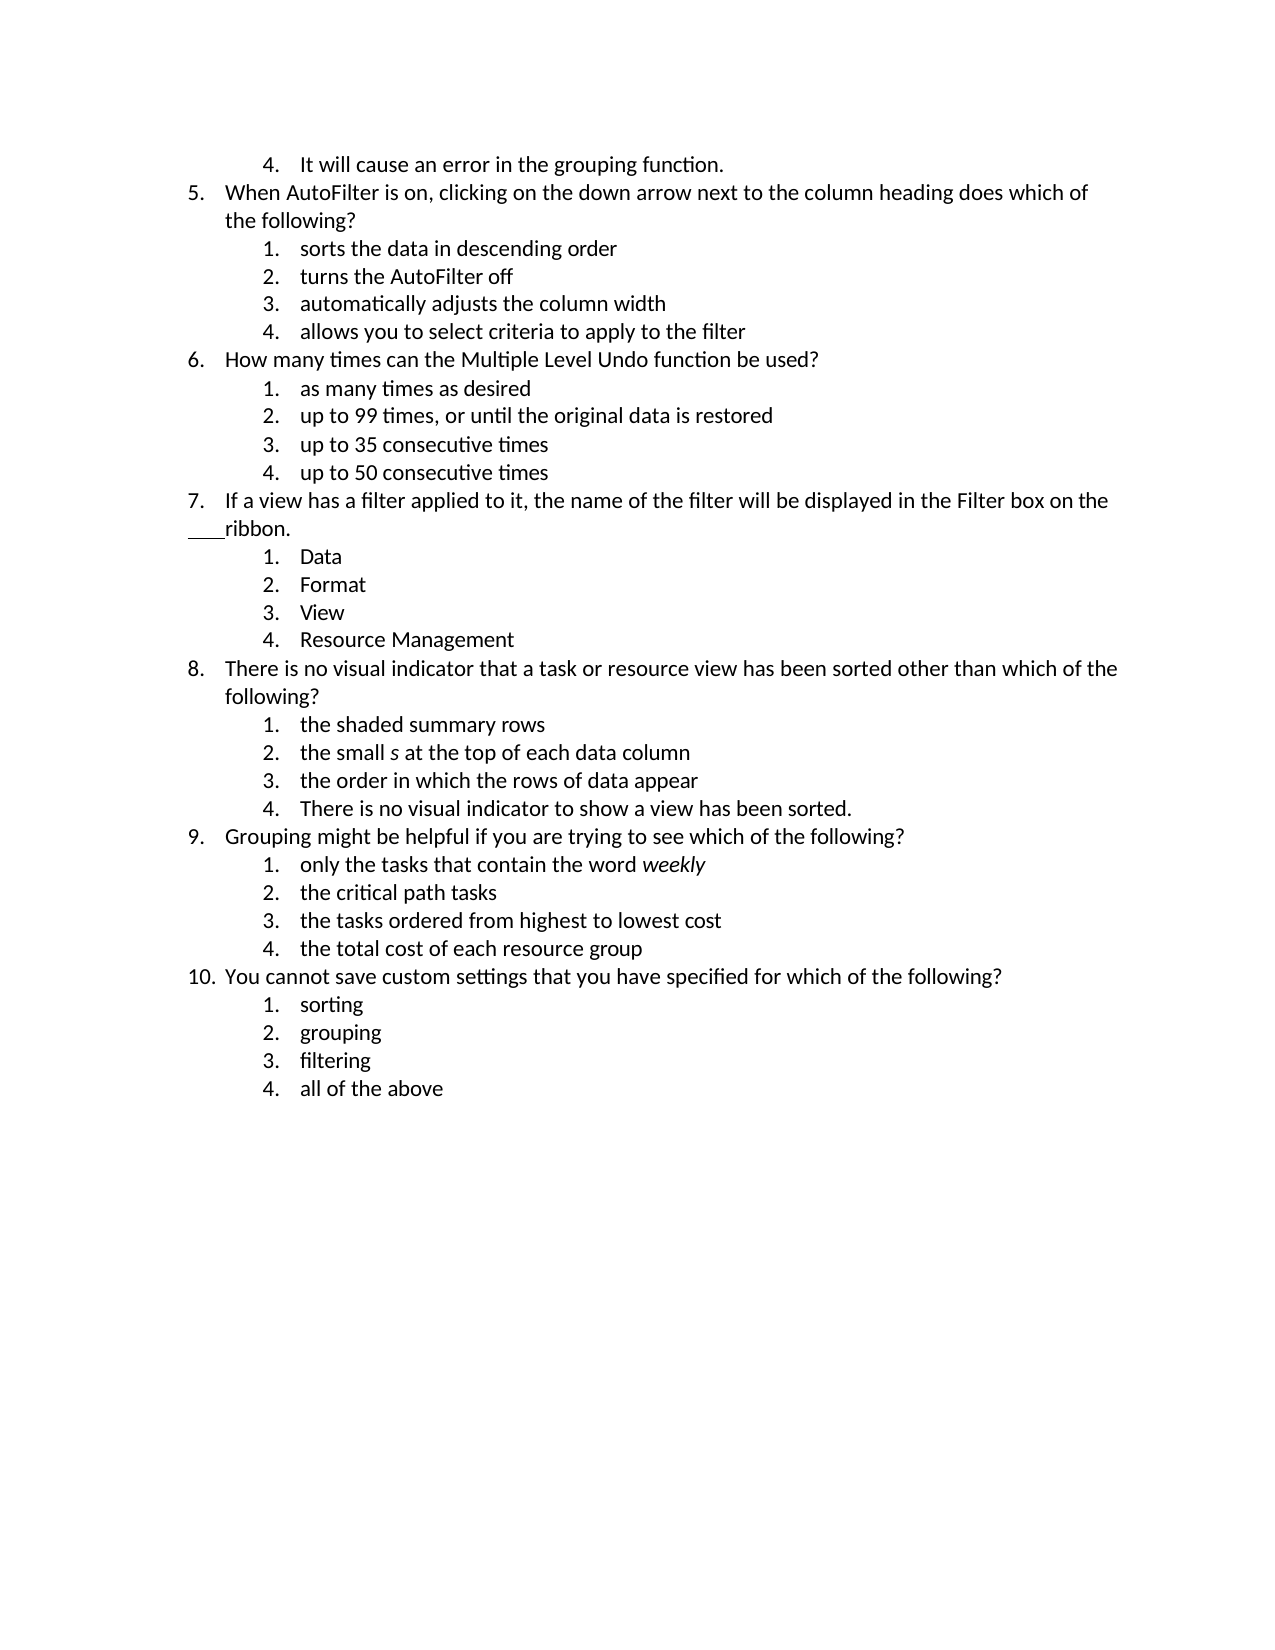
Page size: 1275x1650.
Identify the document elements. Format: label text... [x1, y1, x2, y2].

list as many times as desired [262, 374, 1162, 402]
list Data [262, 542, 1162, 570]
list the order in which the rows of data appear [262, 766, 1162, 794]
list turns the AutoFilter off [262, 262, 1162, 290]
list the small s at the top of each data column [262, 738, 1162, 766]
list Format [262, 570, 1162, 598]
list View [262, 598, 1162, 626]
list the total cost of each resource group [262, 934, 1162, 962]
list There is no visual indicator to show a view has been sorted. [262, 794, 1162, 822]
list It will cause an error in the grouping function. [262, 150, 1162, 178]
list up to 50 consecutive times [262, 458, 1162, 486]
list up to 35 consecutive times [262, 430, 1162, 458]
list Grouping might be helpful if you are trying to see which of the following? [187, 822, 1162, 850]
list You cannot save custom settings that you have specified for which of the following? [187, 962, 1162, 990]
list There is no visual indicator that a task or resource view has been sorted other than which of the following? [187, 654, 1118, 710]
list How many times can the Multiple Level Undo function be used? [187, 346, 1162, 373]
text ribbon. [188, 514, 1162, 542]
list grouping [262, 1018, 1162, 1046]
list If a view has a filter applied to it, the name of the filter will be displayed in the Filter box on the [187, 486, 1162, 514]
list the tasks ordered from highest to lowest cost [262, 906, 1162, 934]
list sorts the data in descending order [262, 234, 1162, 262]
list the shaded summary rows [262, 710, 1162, 738]
list all of the above [262, 1074, 1162, 1102]
list When AutoFilter is on, clicking on the down arrow next to the column heading does which of the following? [187, 178, 1124, 234]
list Resource Management [262, 626, 1162, 654]
list automatically adjusts the column width [262, 290, 1162, 317]
list filtering [262, 1046, 1162, 1074]
list allows you to select criteria to apply to the filter [262, 317, 1162, 346]
list the critical path tasks [262, 878, 1162, 906]
list sorting [262, 990, 1162, 1018]
list up to 99 times, or until the original data is restored [262, 402, 1162, 430]
list only the tasks that contain the word weekly [262, 850, 1162, 878]
